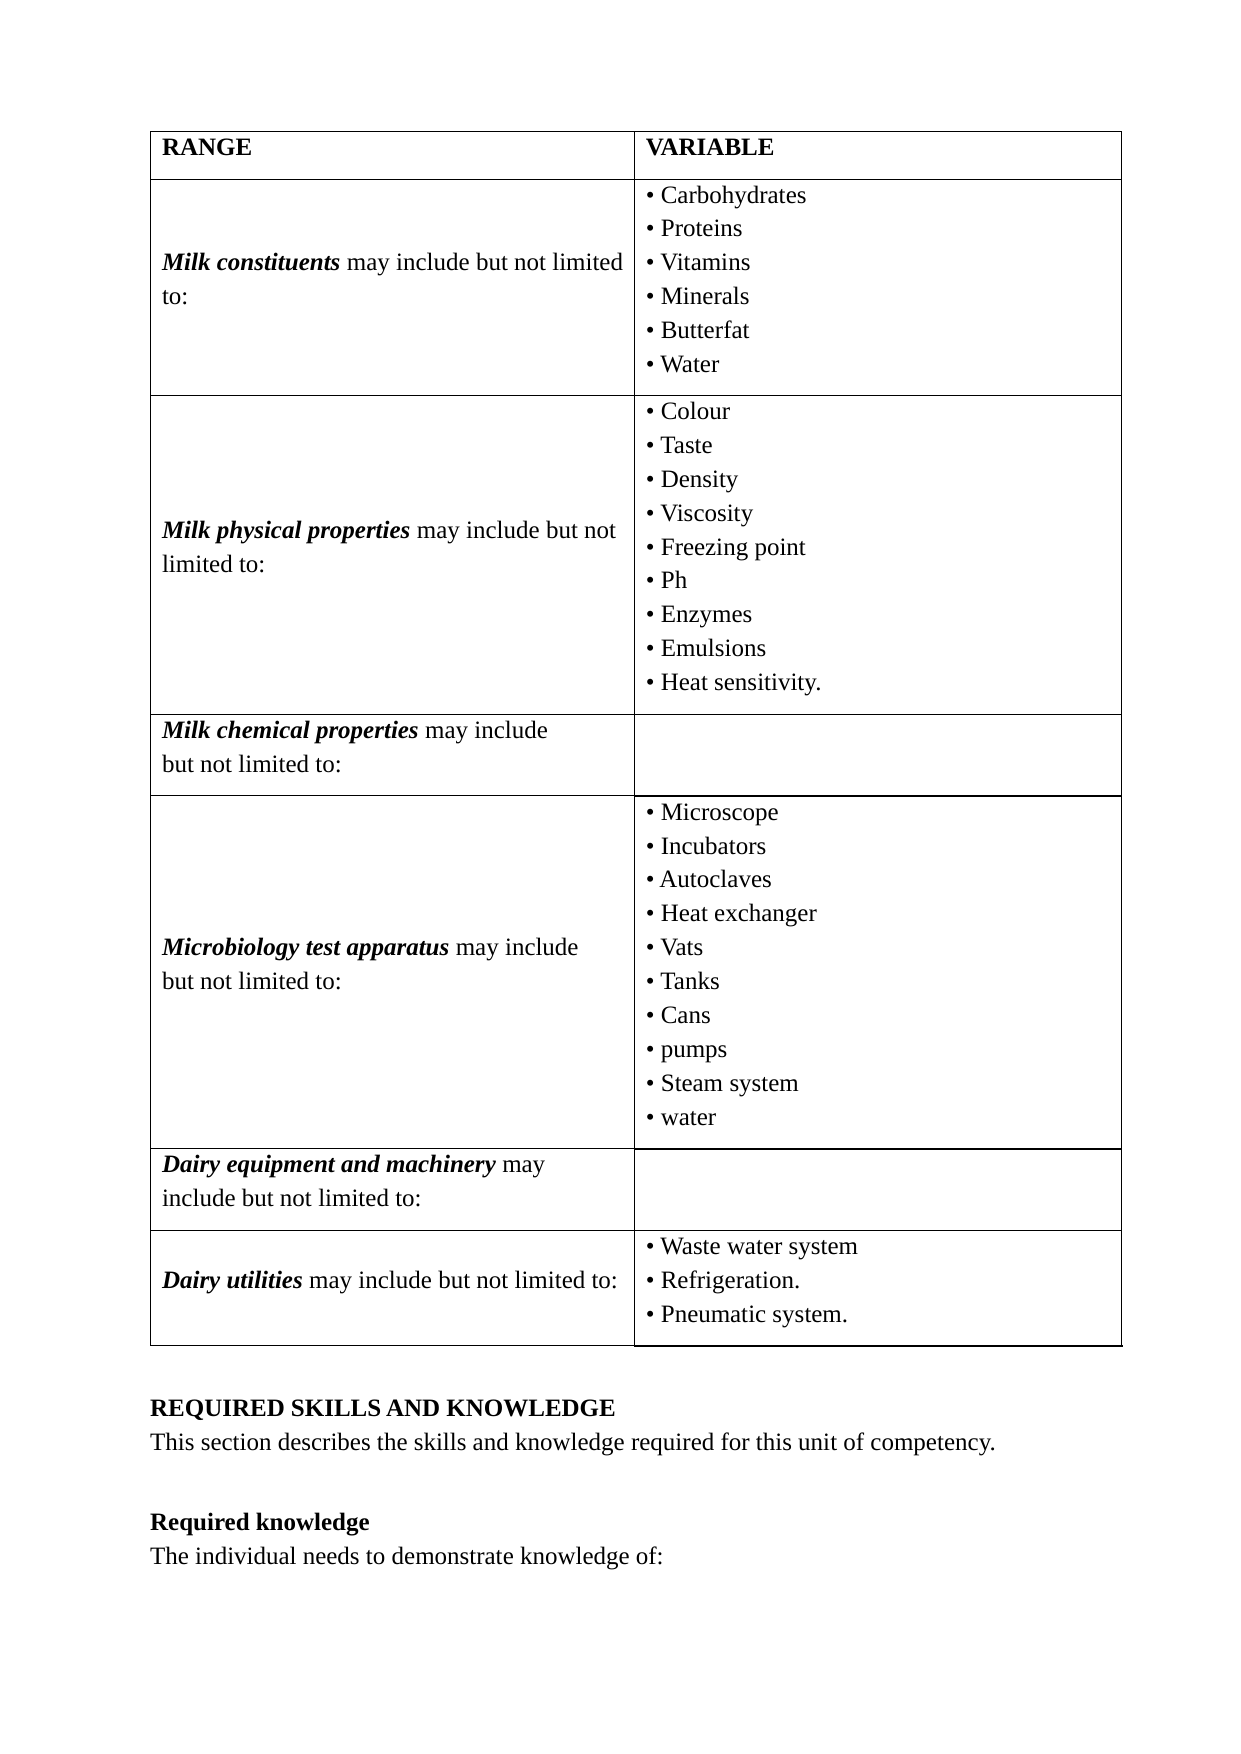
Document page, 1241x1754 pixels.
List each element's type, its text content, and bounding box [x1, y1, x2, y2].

table_cell Milk physical properties may include but not limited to: [151, 396, 634, 713]
table_cell Dairy equipment and machinery may include but not limited to: [151, 1149, 634, 1230]
table_cell [635, 715, 1121, 795]
table_cell [635, 1150, 1121, 1230]
table_cell • Microscope • Incubators • Autoclaves • Heat exchanger • Vats • Tanks • Cans • pumps • Steam system • water [635, 797, 1121, 1148]
text REQUIRED SKILLS AND KNOWLEDGE This section describes the skills and knowledge required for this unit of competency. [150, 1393, 1090, 1490]
table_cell • Carbohydrates • Proteins • Vitamins • Minerals • Butterfat • Water [635, 180, 1121, 395]
table_cell Dairy utilities may include but not limited to: [151, 1231, 634, 1345]
table_cell Milk constituents may include but not limited to: [151, 180, 634, 395]
table_header RANGE [151, 132, 634, 179]
table_cell Microbiology test apparatus may include but not limited to: [151, 796, 634, 1148]
table_header VARIABLE [635, 132, 1121, 179]
table_cell • Waste water system • Refrigeration. • Pneumatic system. [635, 1231, 1121, 1345]
table_cell • Colour • Taste • Density • Viscosity • Freezing point • Ph • Enzymes • Emulsions • Heat sensitivity. [635, 396, 1121, 713]
text Required knowledge The individual needs to demonstrate knowledge of: [150, 1507, 1090, 1604]
table_cell Milk chemical properties may include but not limited to: [151, 715, 634, 795]
